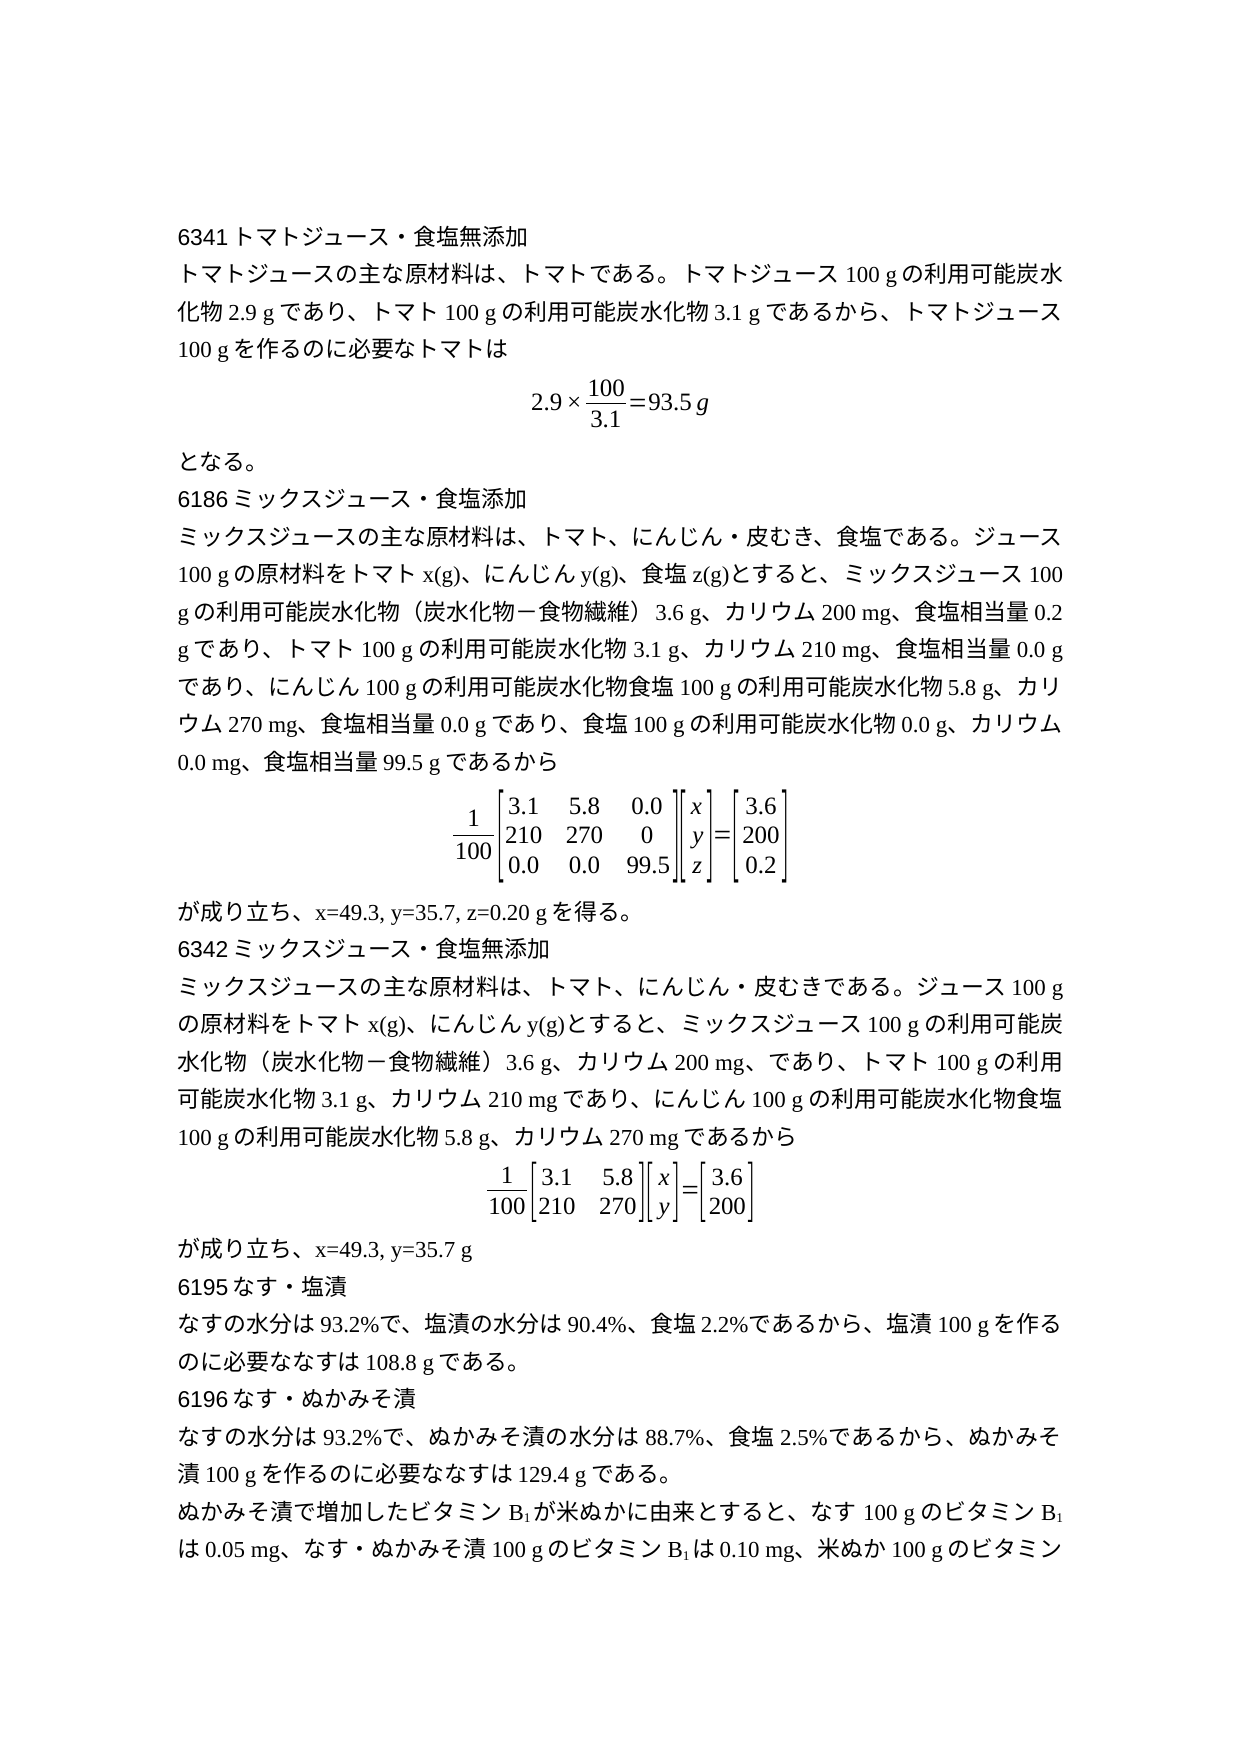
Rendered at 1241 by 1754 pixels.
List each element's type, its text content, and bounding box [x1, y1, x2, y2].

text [177, 1492, 1063, 1567]
text ミックスジュースの主な原材料は、トマト、にんじん・皮むきである。ジュース100 gの原材料をトマトx(g)、にんじんy(g)とすると、ミックスジュース100 gの利用可能炭水化物（炭水化物－食物繊維）3.6 g、カリウム200 mg、であり、トマト100 gの利用可能炭水化物3.1 g、カリウム210 mgであり、にんじん100 gの利用可能炭水化物食塩100 gの利用可能炭水化物5.8 g、カリウム270 mgであるから [177, 967, 1063, 1154]
subtitle 6196なす・ぬかみそ漬 [177, 1379, 1063, 1417]
subtitle 6195なす・塩漬 [177, 1267, 1063, 1304]
subtitle 6342ミックスジュース・食塩無添加 [177, 929, 1063, 967]
text トマトジュースの主な原材料は、トマトである。トマトジュース100 gの利用可能炭水化物2.9 gであり、トマト100 gの利用可能炭水化物3.1 gであるから、トマトジュース100 gを作るのに必要なトマトは [177, 254, 1063, 367]
text が成り立ち、x=49.3, y=35.7, z=0.20 gを得る。 [177, 892, 1063, 929]
text が成り立ち、x=49.3, y=35.7 g [177, 1229, 1063, 1267]
text となる。 [177, 442, 1063, 479]
text なすの水分は93.2%で、ぬかみそ漬の水分は88.7%、食塩2.5%であるから、ぬかみそ漬100 gを作るのに必要ななすは129.4 gである。 [177, 1417, 1063, 1492]
text なすの水分は93.2%で、塩漬の水分は90.4%、食塩2.2%であるから、塩漬100 gを作るのに必要ななすは108.8 gである。 [177, 1304, 1063, 1379]
text ミックスジュースの主な原材料は、トマト、にんじん・皮むき、食塩である。ジュース100 gの原材料をトマトx(g)、にんじんy(g)、食塩z(g)とすると、ミックスジュース100 gの利用可能炭水化物（炭水化物－食物繊維）3.6 g、カリウム200 mg、食塩相当量0.2 gであり、トマト100 gの利用可能炭水化物3.1 g、カリウム210 mg、食塩相当量0.0 gであり、にんじん100 gの利用可能炭水化物食塩100 gの利用可能炭水化物5.8 g、カリウム270 mg、食塩相当量0.0 gであり、食塩100 gの利用可能炭水化物0.0 g、カリウム0.0 mg、食塩相当量99.5 gであるから [177, 517, 1063, 779]
subtitle 6341トマトジュース・食塩無添加 [177, 217, 1063, 254]
subtitle 6186ミックスジュース・食塩添加 [177, 479, 1063, 517]
